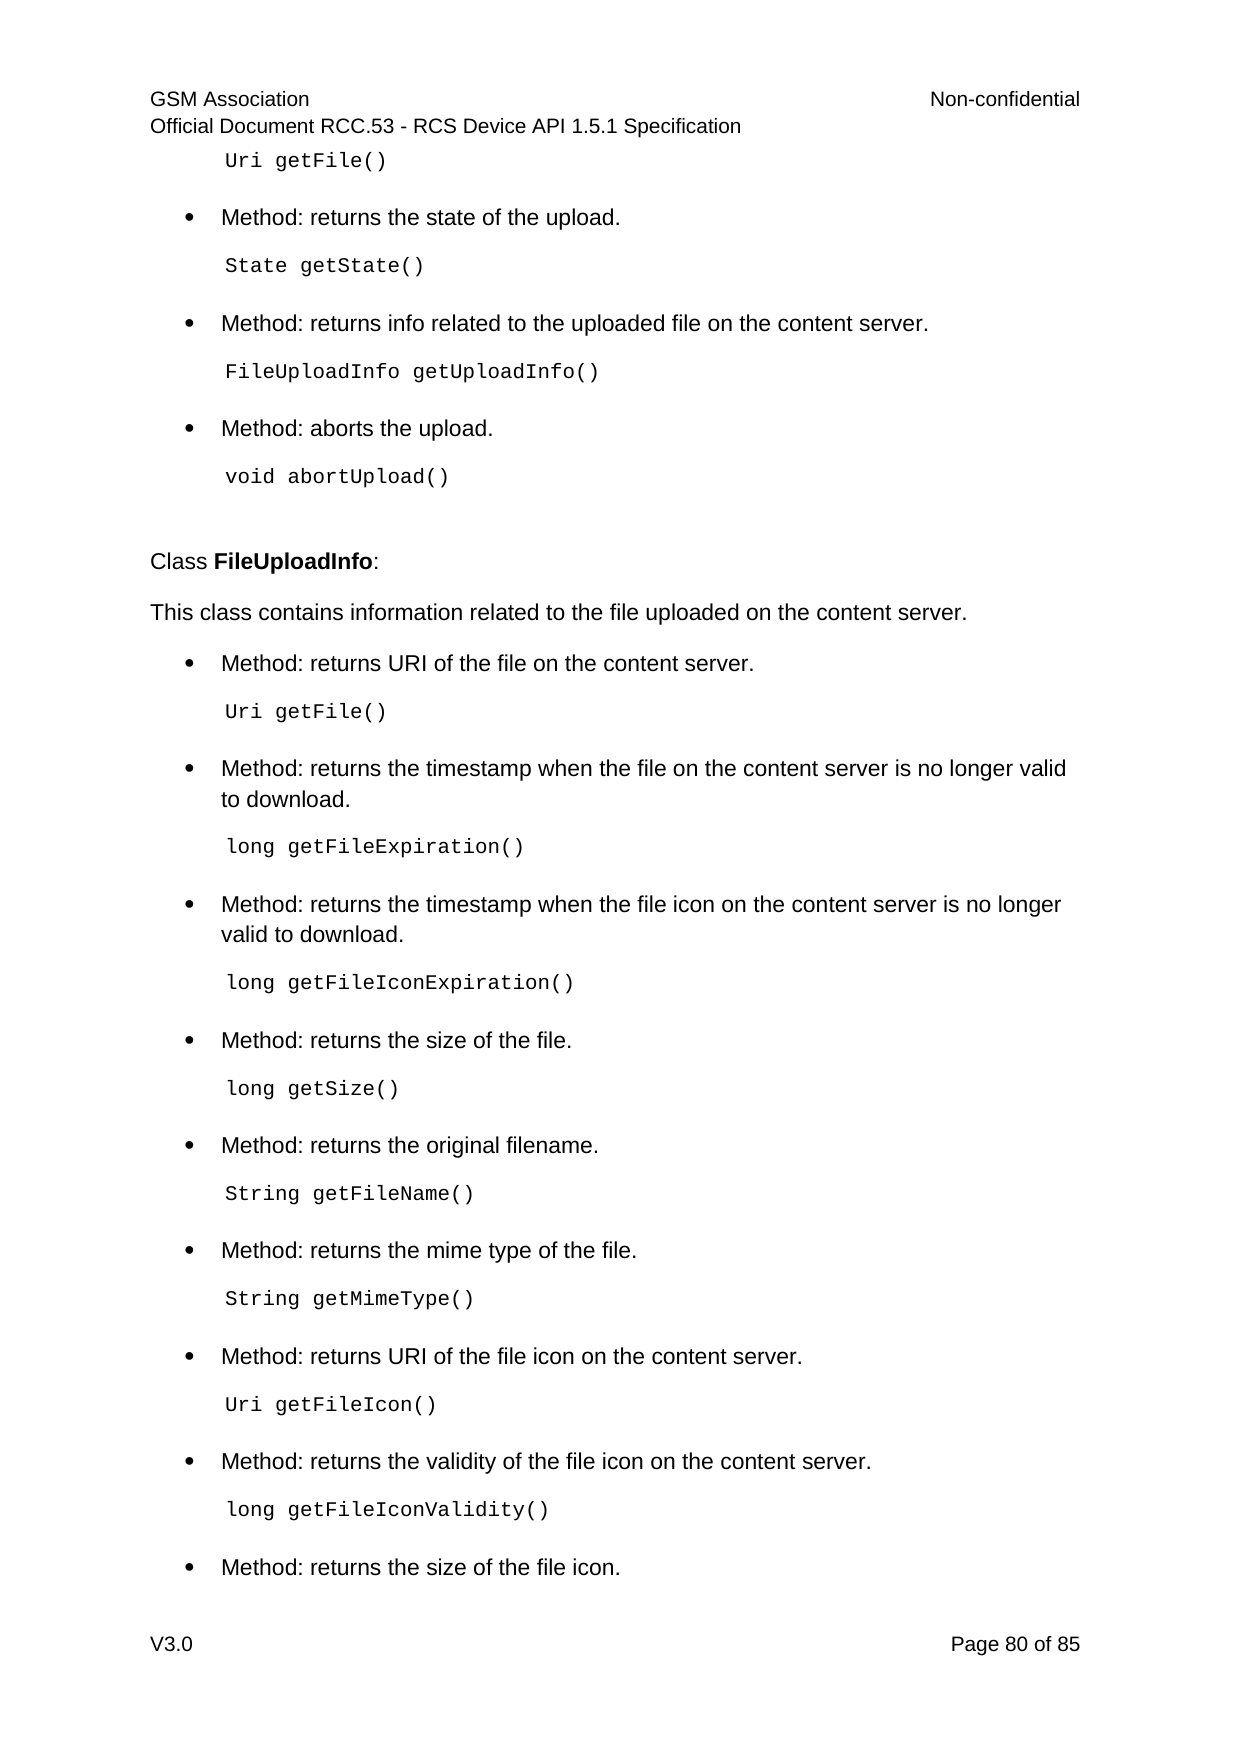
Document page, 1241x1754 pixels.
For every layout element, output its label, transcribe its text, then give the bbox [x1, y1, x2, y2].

text FileUploadInfo getUploadInfo() [225, 361, 1090, 384]
text long getSize() [225, 1078, 1090, 1101]
list Method: returns the timestamp when the file icon on the content server is no longer valid to download. [185, 891, 1090, 947]
list Method: returns info related to the uploaded file on the content server. [185, 310, 1090, 336]
list Method: returns the state of the upload. [185, 204, 1090, 231]
text long getFileIconValidity() [225, 1499, 1090, 1523]
list Method: returns the size of the file icon. [185, 1554, 1090, 1580]
list Method: returns the timestamp when the file on the content server is no longer valid to download. [185, 755, 1090, 812]
text Uri getFile() [225, 701, 1090, 724]
text Uri getFile() [225, 150, 1090, 174]
list Method: returns the validity of the file icon on the content server. [185, 1448, 1090, 1474]
text long getFileExpiration() [225, 837, 1090, 860]
list Method: returns URI of the file icon on the content server. [185, 1343, 1090, 1369]
list Method: aborts the upload. [185, 415, 1090, 442]
list Method: returns the mime type of the file. [185, 1237, 1090, 1264]
list Method: returns the size of the file. [185, 1027, 1090, 1053]
text void abortUpload() [225, 466, 1090, 490]
text Uri getFileIcon() [225, 1394, 1090, 1417]
text This class contains information related to the file uploaded on the content server. [150, 599, 1090, 625]
text long getFileIconExpiration() [225, 972, 1090, 996]
text State getState() [225, 255, 1090, 279]
text String getMimeType() [225, 1288, 1090, 1312]
text Class FileUploadInfo: [150, 548, 1090, 574]
text String getFileName() [225, 1183, 1090, 1207]
list Method: returns URI of the file on the content server. [185, 650, 1090, 676]
list Method: returns the original filename. [185, 1132, 1090, 1158]
